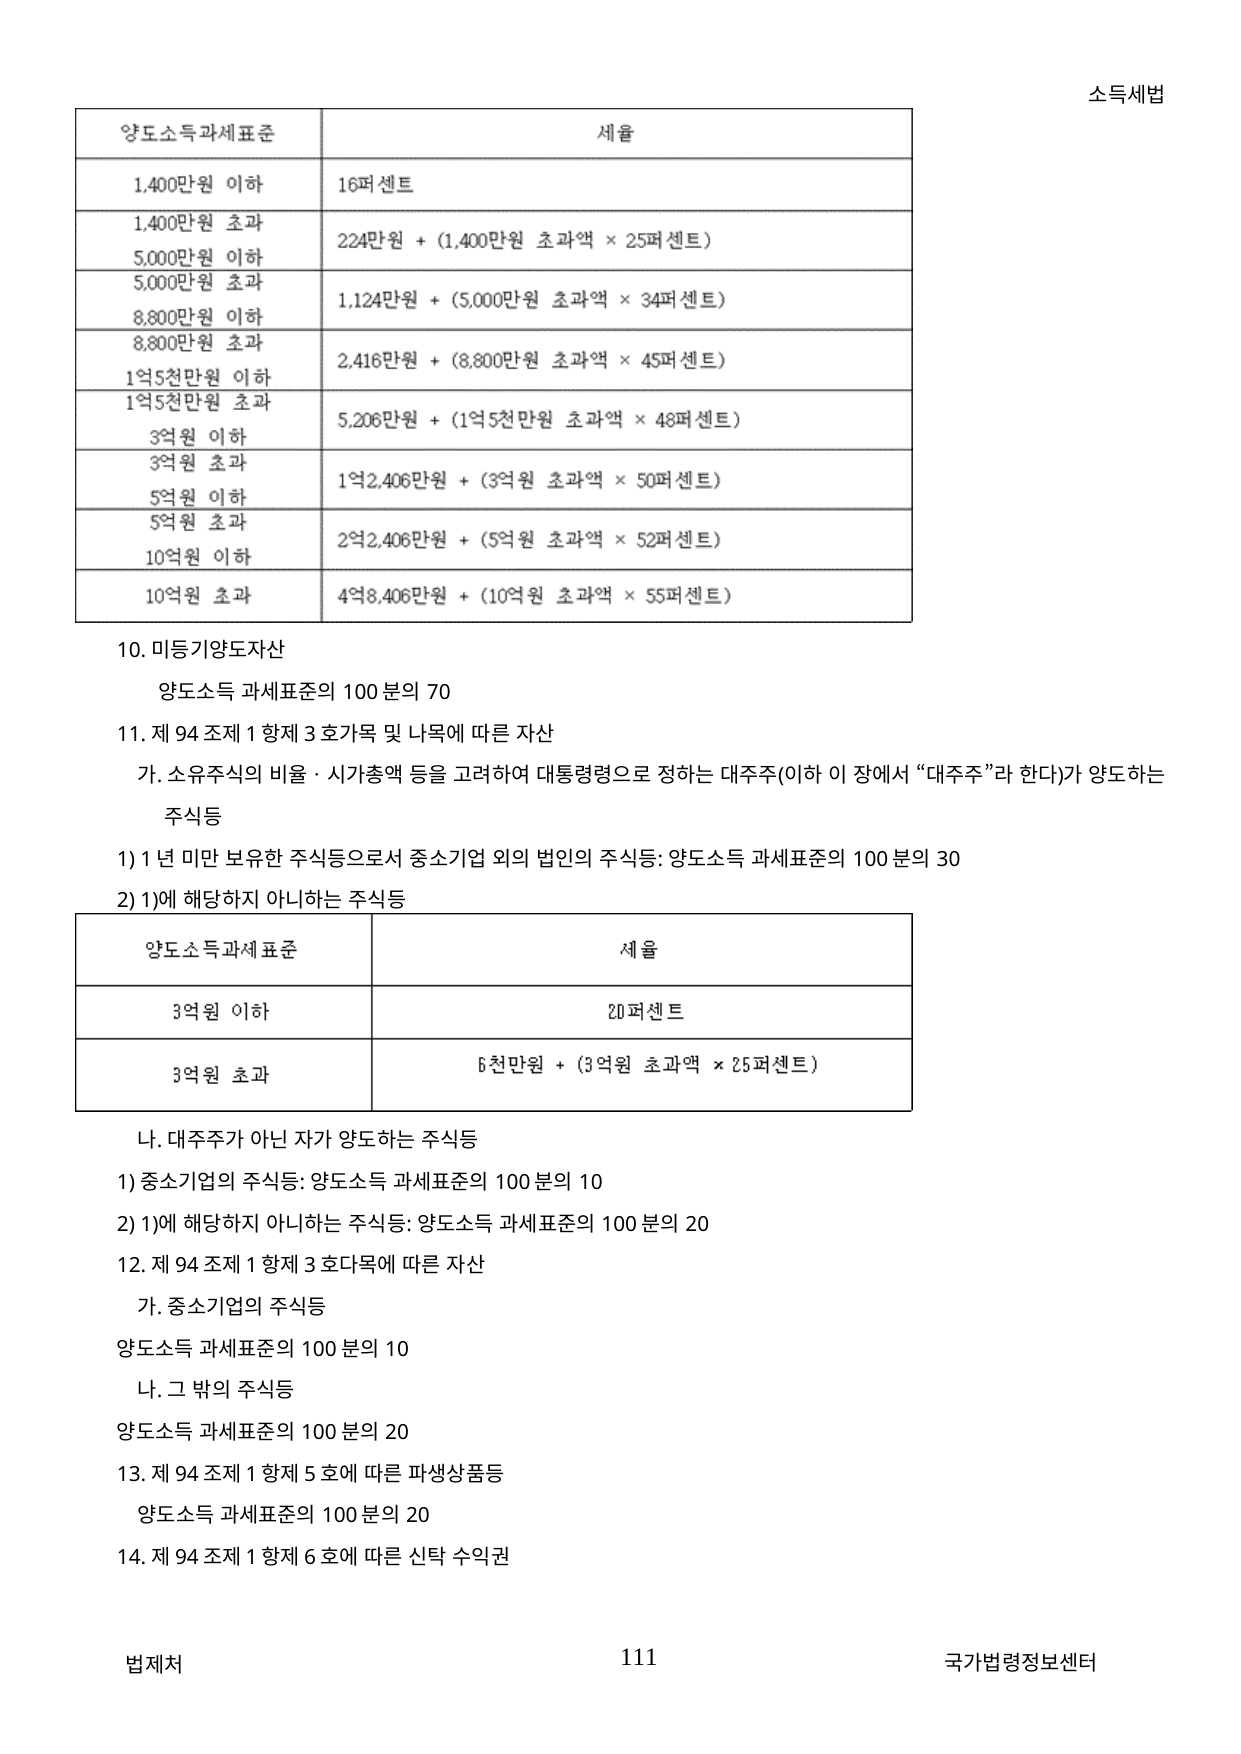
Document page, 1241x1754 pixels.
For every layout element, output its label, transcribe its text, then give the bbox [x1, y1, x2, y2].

text 12. 제94조제1항제3호다목에 따른 자산 [117, 1237, 1165, 1279]
text 2) 1)에 해당하지 아니하는 주식등 [117, 872, 1165, 914]
text 나. 그 밖의 주식등 [137, 1362, 1165, 1404]
text 양도소득 과세표준의 100분의 10 [117, 1320, 1165, 1362]
picture [75, 913, 913, 1112]
text 11. 제94조제1항제3호가목 및 나목에 따른 자산 [117, 706, 1165, 747]
text 가. 소유주식의 비율ㆍ시가총액 등을 고려하여 대통령령으로 정하는 대주주(이하 이 장에서 “대주주”라 한다)가 양도하는 주식등 [137, 747, 1165, 831]
text 양도소득 과세표준의 100분의 20 [117, 1404, 1165, 1445]
text 가. 중소기업의 주식등 [137, 1279, 1165, 1320]
text 양도소득 과세표준의 100분의 70 [117, 664, 1165, 706]
text 양도소득 과세표준의 100분의 20 [117, 1487, 1165, 1529]
text 10. 미등기양도자산 [117, 622, 1165, 664]
text 14. 제94조제1항제6호에 따른 신탁 수익권 [117, 1529, 1165, 1570]
text 나. 대주주가 아닌 자가 양도하는 주식등 [137, 1112, 1165, 1154]
picture [75, 108, 913, 623]
text 1) 중소기업의 주식등: 양도소득 과세표준의 100분의 10 [117, 1154, 1165, 1195]
text 1) 1년 미만 보유한 주식등으로서 중소기업 외의 법인의 주식등: 양도소득 과세표준의 100분의 30 [117, 831, 1165, 872]
text 2) 1)에 해당하지 아니하는 주식등: 양도소득 과세표준의 100분의 20 [117, 1195, 1165, 1237]
text 13. 제94조제1항제5호에 따른 파생상품등 [117, 1445, 1165, 1487]
